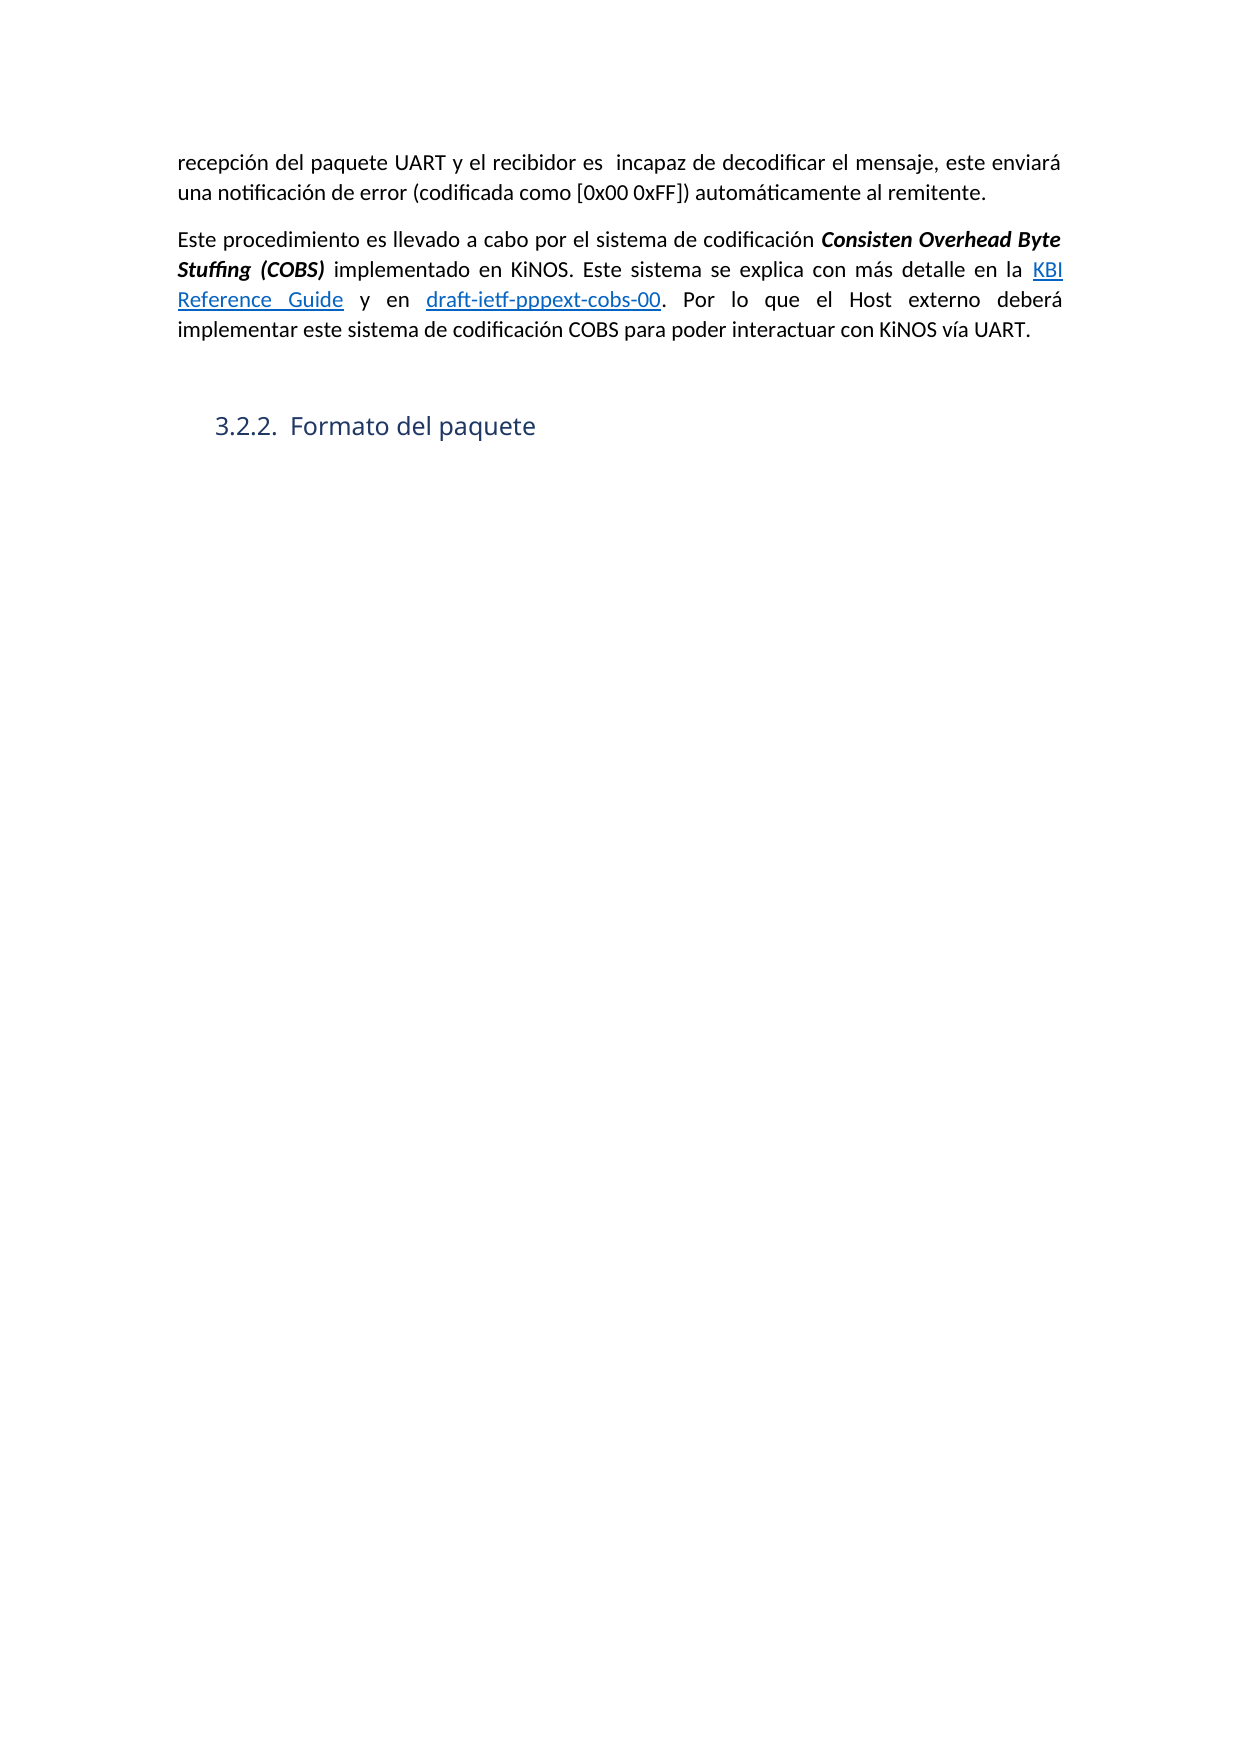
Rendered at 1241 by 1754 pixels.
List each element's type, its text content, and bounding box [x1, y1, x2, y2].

text Este procedimiento es llevado a cabo por el sistema de codificación Consisten Overhead Byte Stuffing (COBS) implementado en KiNOS. Este sistema se explica con más detalle en la KBI Reference Guide y en draft-ietf-pppext-cobs-00. Por lo que el Host externo deberá implementar este sistema de codificación COBS para poder interactuar con KiNOS vía UART. [177, 225, 1063, 343]
subtitle Formato del paquete [215, 409, 1063, 443]
